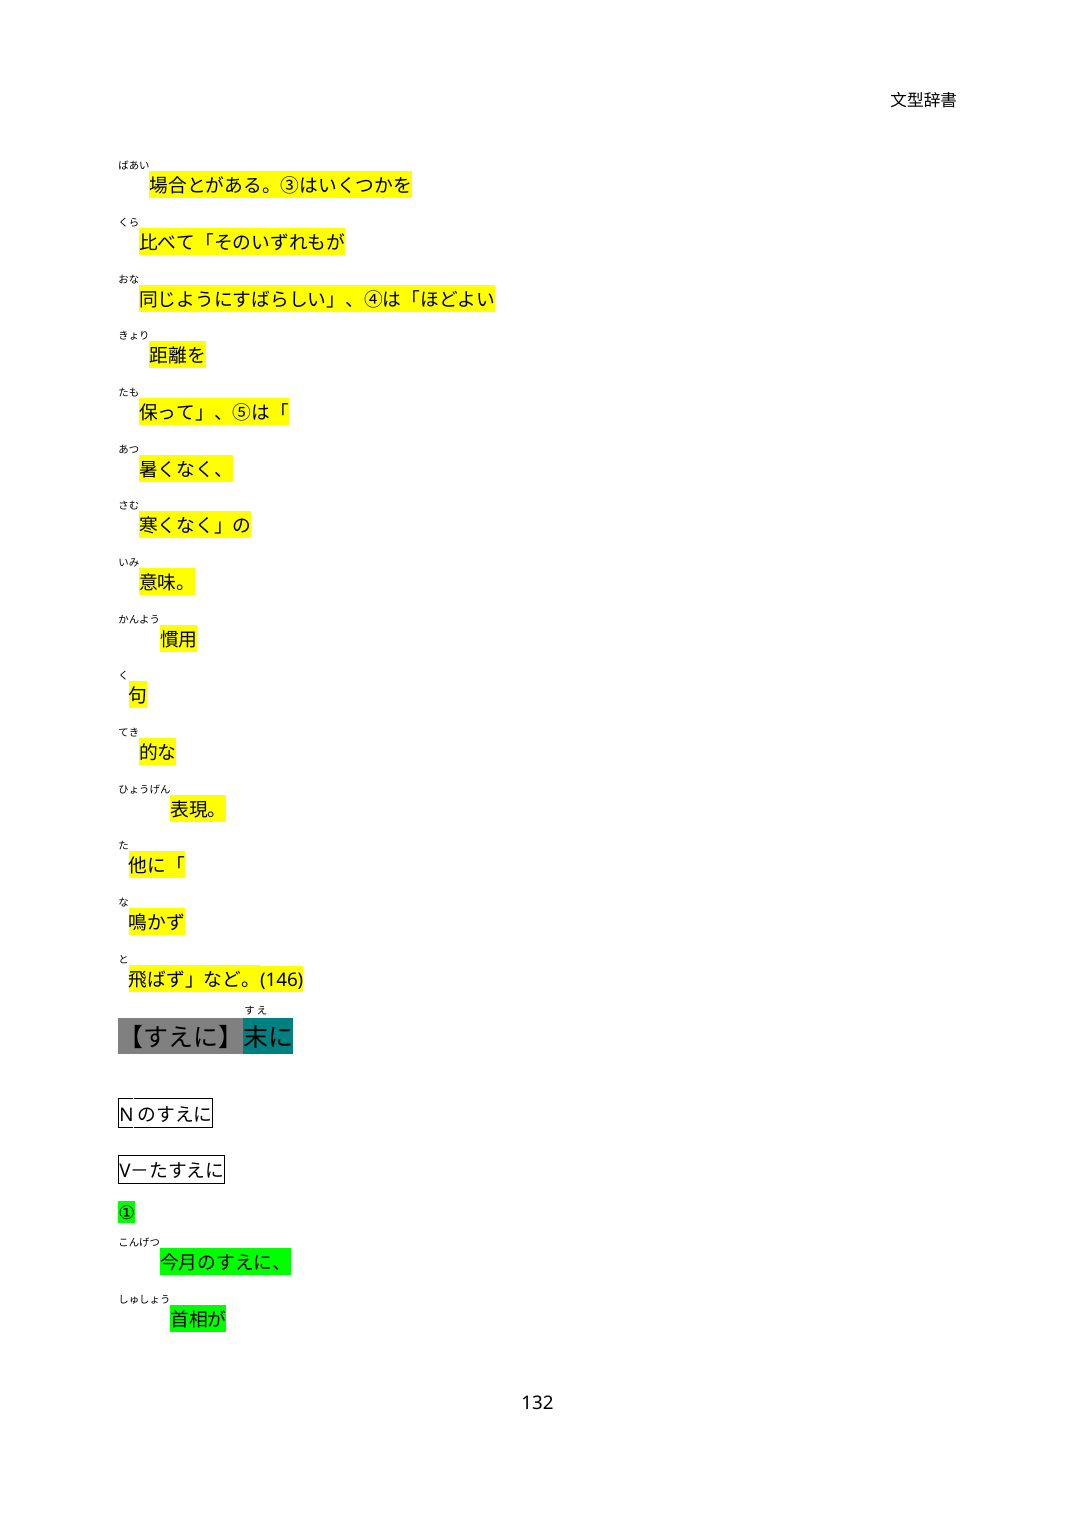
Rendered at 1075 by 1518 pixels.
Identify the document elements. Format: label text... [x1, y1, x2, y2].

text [118, 1056, 957, 1340]
subtitle 【すえに】に [118, 1000, 957, 1056]
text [118, 150, 957, 1000]
